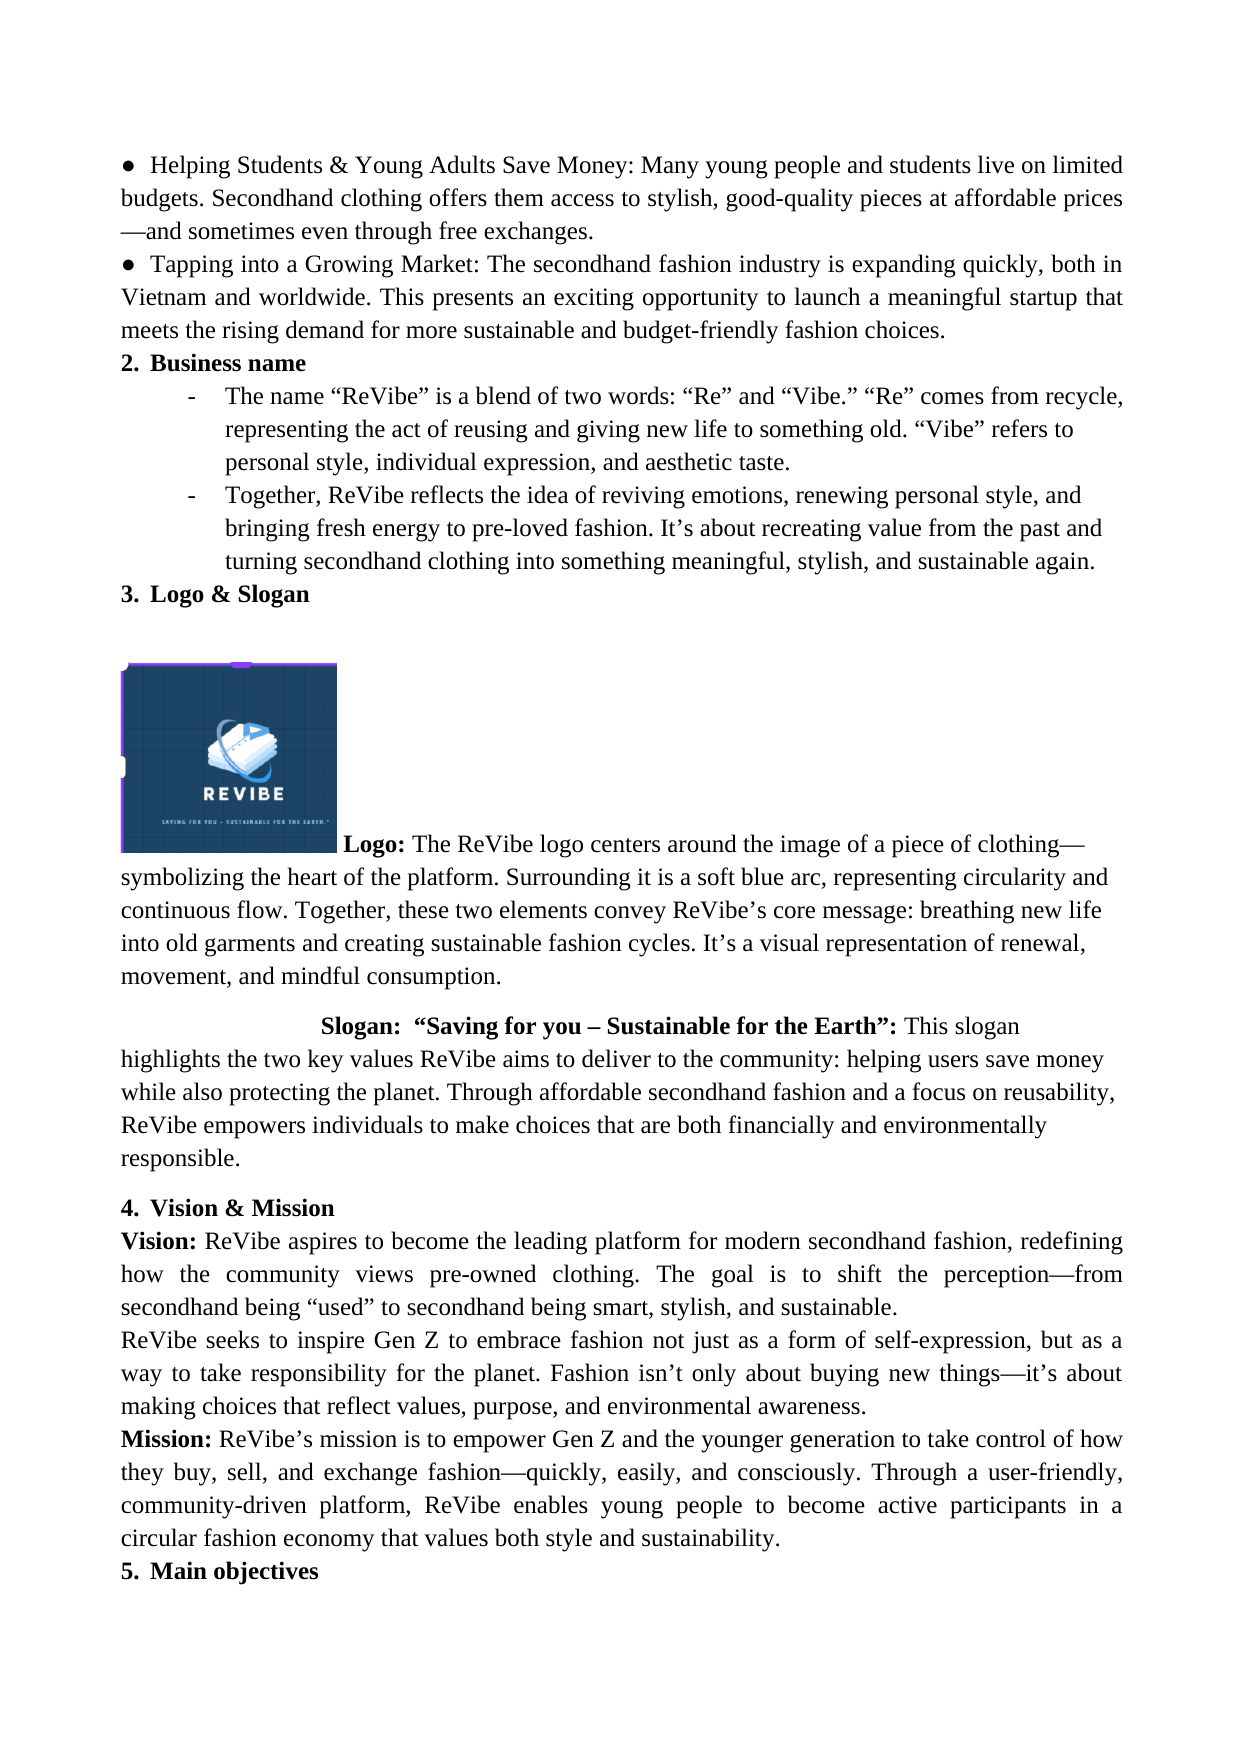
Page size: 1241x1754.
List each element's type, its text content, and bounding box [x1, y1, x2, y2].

list Tapping into a Growing Market: The secondhand fashion industry is expanding quickly, both in Vietnam and worldwide. This presents an exciting opportunity to launch a meaningful startup that meets the rising demand for more sustainable and budget-friendly fashion choices. [121, 249, 1124, 344]
list Helping Students & Young Adults Save Money: Many young people and students live on limited budgets. Secondhand clothing offers them access to stylish, good-quality pieces at affordable prices—and sometimes even through free exchanges. [121, 150, 1124, 245]
text Logo: The ReVibe logo centers around the image of a piece of clothing—symbolizing the heart of the platform. Surrounding it is a soft blue arc, representing circularity and continuous flow. Together, these two elements convey ReVibe’s core message: breathing new life into old garments and creating sustainable fashion cycles. It’s a visual representation of renewal, movement, and mindful consumption. [121, 662, 1124, 990]
picture [120, 662, 337, 853]
list Vision & Mission [121, 1193, 1124, 1222]
text Mission: ReVibe’s mission is to empower Gen Z and the younger generation to take control of how they buy, sell, and exchange fashion—quickly, easily, and consciously. Through a user-friendly, community-driven platform, ReVibe enables young people to become active participants in a circular fashion economy that values both style and sustainability. [121, 1424, 1124, 1552]
list The name “ReVibe” is a blend of two words: “Re” and “Vibe.” “Re” comes from recycle, representing the act of reusing and giving new life to something old. “Vibe” refers to personal style, individual expression, and aesthetic taste. [187, 381, 1124, 476]
list Together, ReVibe reflects the idea of reviving emotions, renewing personal style, and bringing fresh energy to pre-loved fashion. It’s about recreating value from the past and turning secondhand clothing into something meaningful, stylish, and sustainable again. [187, 480, 1124, 575]
text Slogan: “Saving for you – Sustainable for the Earth”: This slogan highlights the two key values ReVibe aims to deliver to the community: helping users save money while also protecting the planet. Through affordable secondhand fashion and a focus on reusability, ReVibe empowers individuals to make choices that are both financially and environmentally responsible. [121, 1011, 1124, 1172]
list Logo & Slogan [121, 579, 1124, 608]
list Main objectives [121, 1556, 1124, 1585]
list Business name [121, 348, 1124, 377]
text Vision: ReVibe aspires to become the leading platform for modern secondhand fashion, redefining how the community views pre-owned clothing. The goal is to shift the perception—from secondhand being “used” to secondhand being smart, stylish, and sustainable. [121, 1226, 1124, 1321]
text ReVibe seeks to inspire Gen Z to embrace fashion not just as a form of self-expression, but as a way to take responsibility for the planet. Fashion isn’t only about buying new things—it’s about making choices that reflect values, purpose, and environmental awareness. [121, 1325, 1124, 1420]
